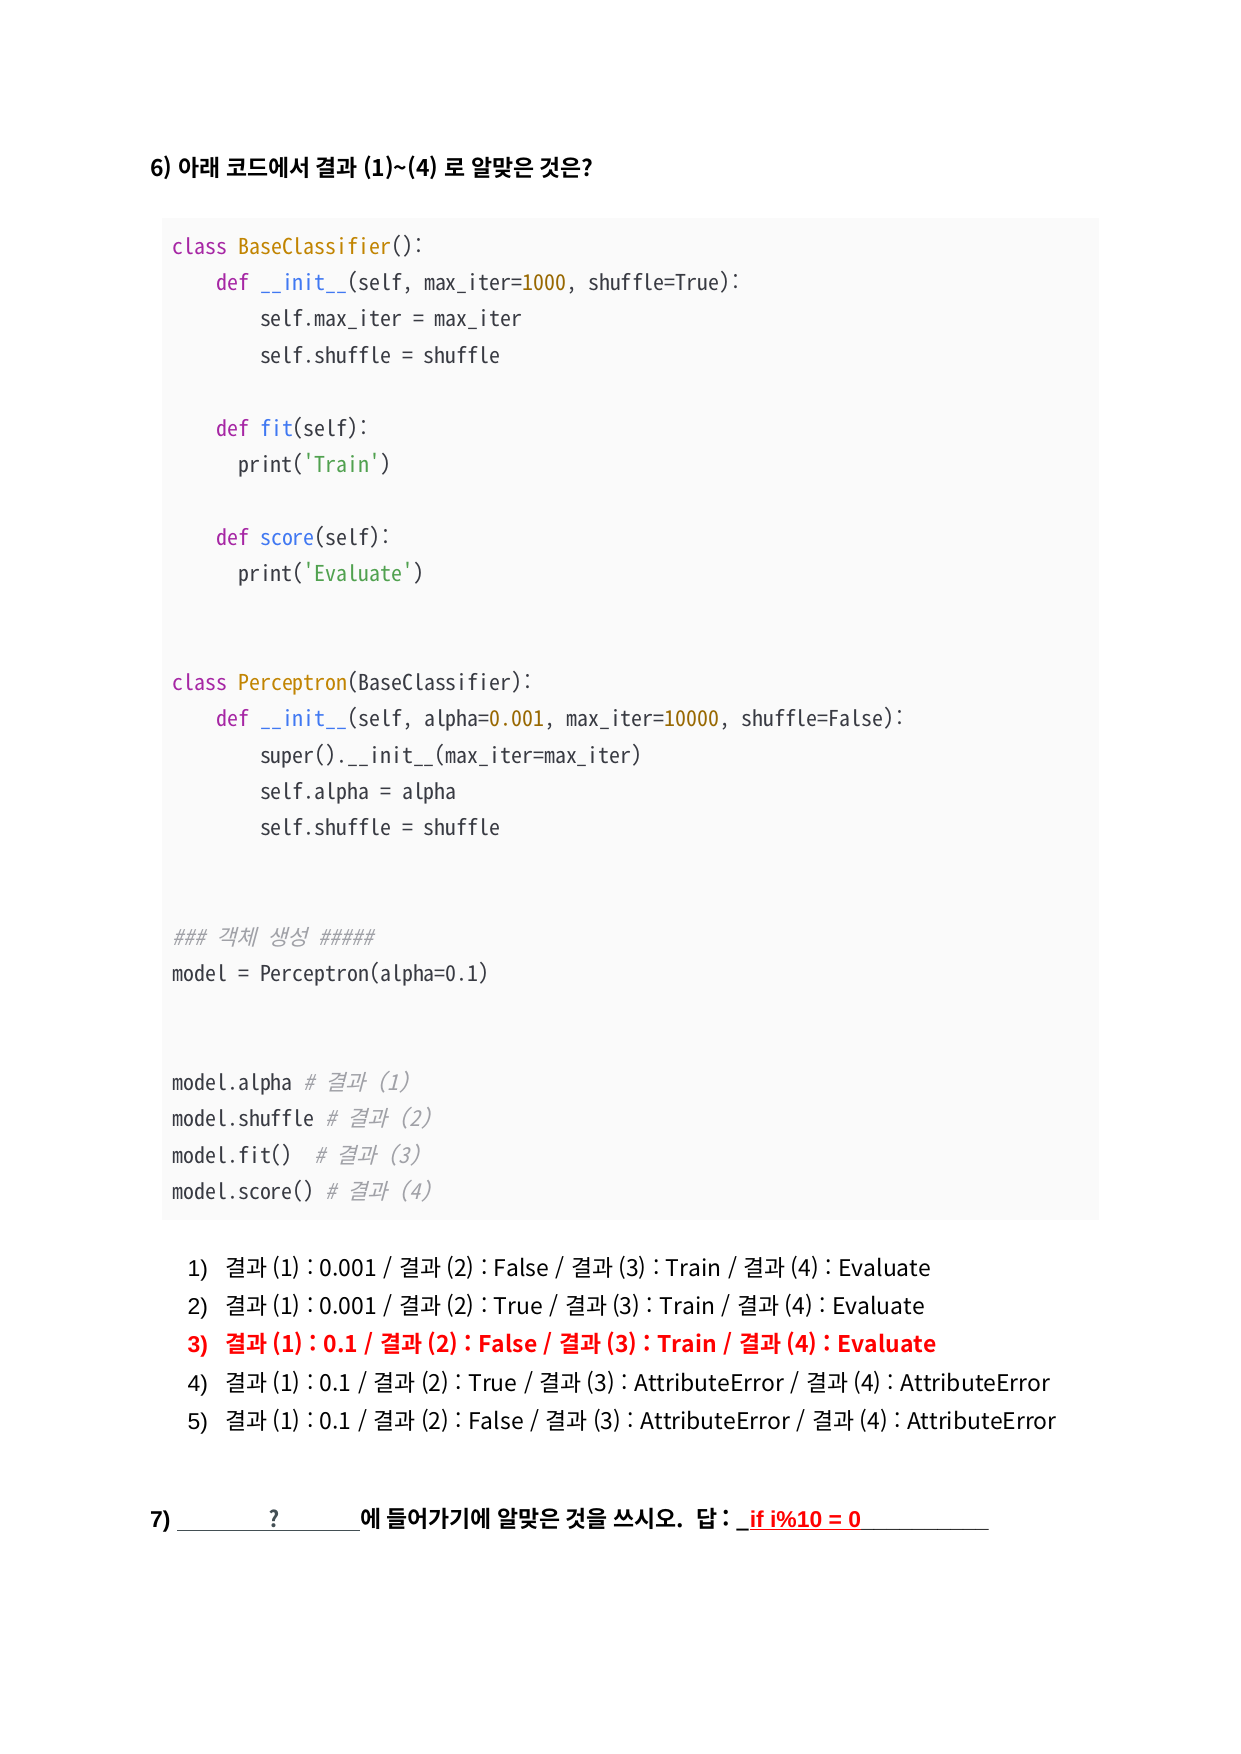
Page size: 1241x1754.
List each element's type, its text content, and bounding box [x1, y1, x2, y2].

list 결과 (1) : 0.001 / 결과 (2) : False / 결과 (3) : Train / 결과 (4) : Evaluate [187, 1250, 1090, 1283]
list 결과 (1) : 0.1 / 결과 (2) : False / 결과 (3) : Train / 결과 (4) : Evaluate [187, 1326, 1090, 1359]
text 7) ? 에 들어가기에 알맞은 것을 쓰시오. 답 : _if i%10 = 0__________ [360, 1501, 1090, 1534]
list 결과 (1) : 0.1 / 결과 (2) : True / 결과 (3) : AttributeError / 결과 (4) : AttributeError [187, 1364, 1090, 1398]
list 결과 (1) : 0.001 / 결과 (2) : True / 결과 (3) : Train / 결과 (4) : Evaluate [187, 1288, 1090, 1321]
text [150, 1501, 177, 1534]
list 결과 (1) : 0.1 / 결과 (2) : False / 결과 (3) : AttributeError / 결과 (4) : AttributeError [187, 1403, 1090, 1436]
table_header class BaseClassifier(): def __init__(self, max_iter=1000, shuffle=True): self.max_iter = max_iter self.shuffle = shuffle def fit(self): print('Train') def score(self): print('Evaluate') class Perceptron(BaseClassifier): def __init__(self, alpha=0.001, max_iter=10000, shuffle=False): super().__init__(max_iter=max_iter) self.alpha = alpha self.shuffle = shuffle ### 객체 생성 ##### model = Perceptron(alpha=0.1) model.alpha # 결과 (1) model.shuffle # 결과 (2) model.fit() # 결과 (3) model.score() # 결과 (4) [162, 218, 1099, 1220]
subtitle 6) 아래 코드에서 결과 (1)~(4) 로 알맞은 것은? [150, 150, 1090, 183]
